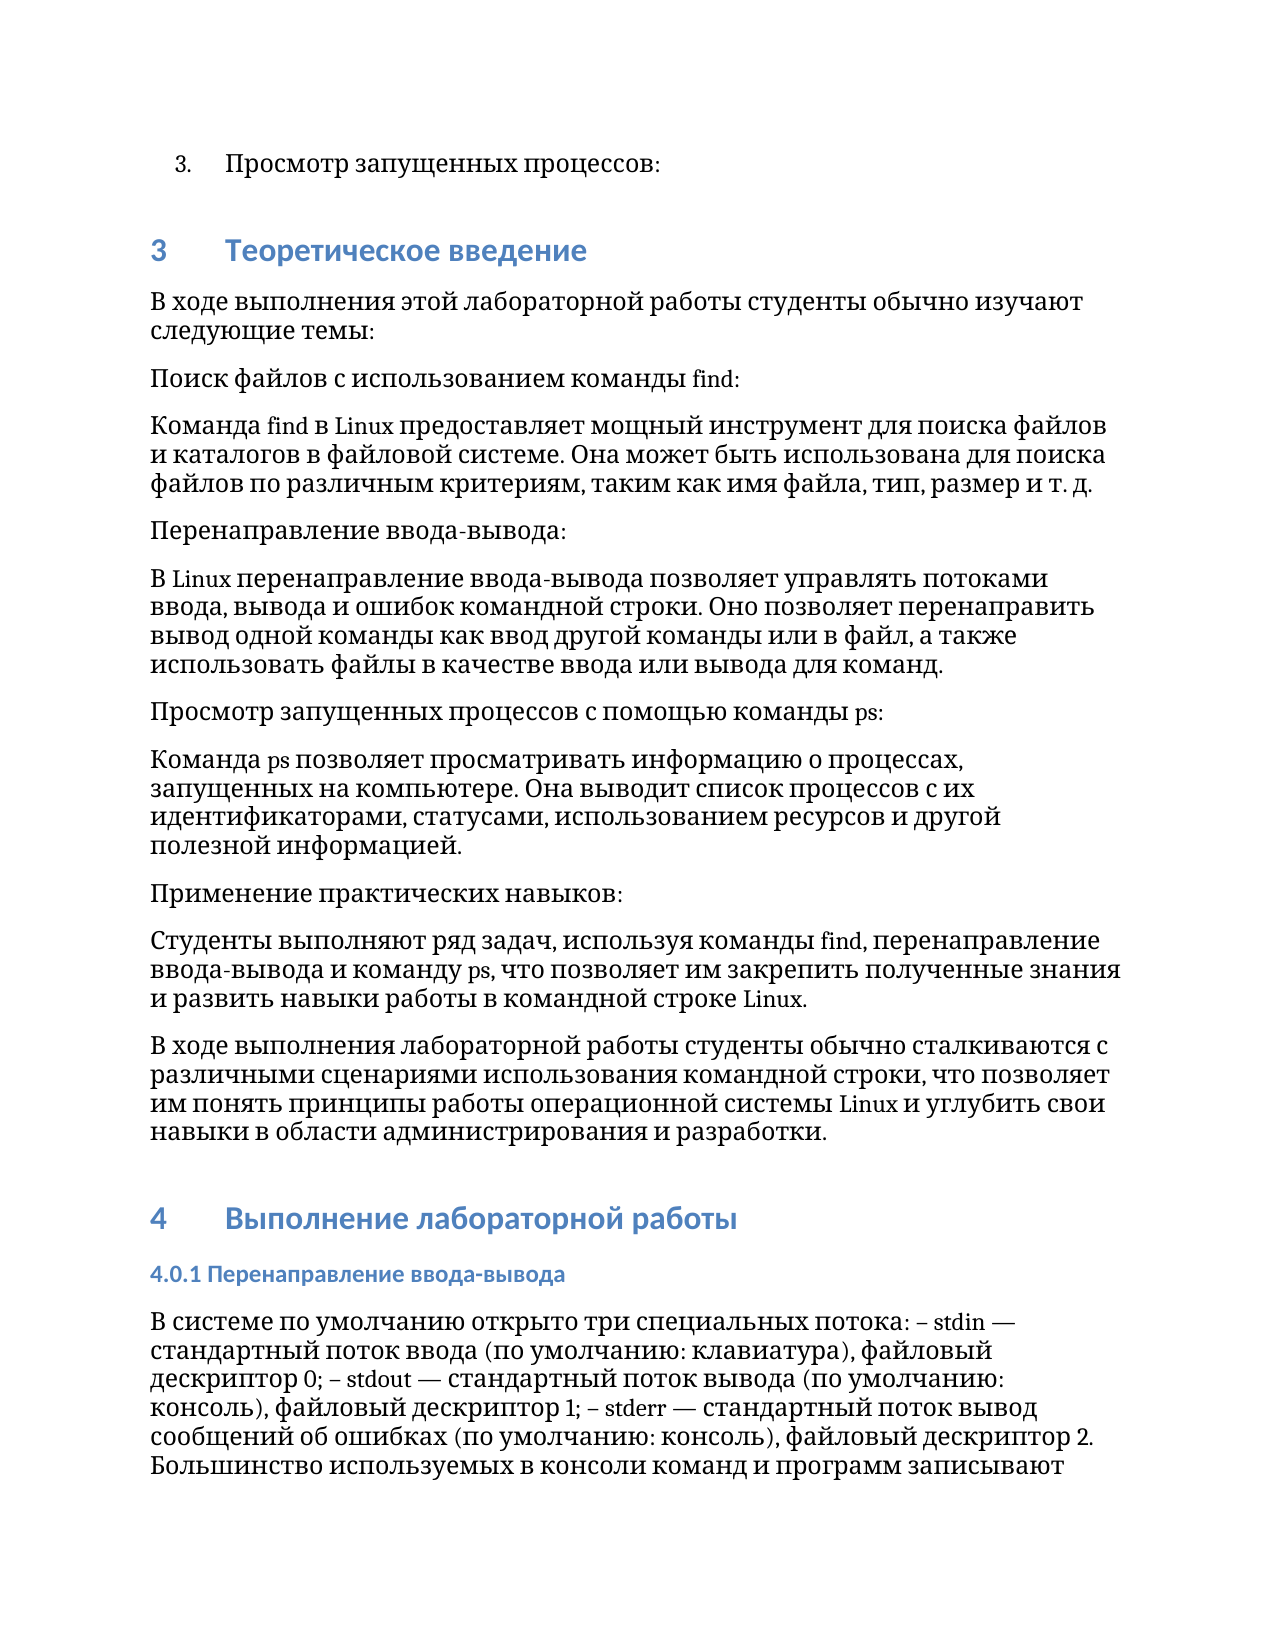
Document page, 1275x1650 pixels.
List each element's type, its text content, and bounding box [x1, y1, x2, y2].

list В ходе выполнения этой лабораторной работы студенты обычно изучают следующие темы: [150, 288, 1125, 346]
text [150, 1308, 1125, 1480]
subtitle Теоретическое введение [150, 229, 1125, 269]
list Команда find в Linux предоставляет мощный инструмент для поиска файлов и каталогов в файловой системе. Она может быть использована для поиска файлов по различным критериям, таким как имя файла, тип, размер и т. д. [150, 412, 1125, 498]
list В Linux перенаправление ввода-вывода позволяет управлять потоками ввода, вывода и ошибок командной строки. Оно позволяет перенаправить вывод одной команды как ввод другой команды или в файл, а также использовать файлы в качестве ввода или вывода для команд. [150, 564, 1125, 679]
list Поиск файлов с использованием команды find: [150, 364, 1125, 393]
list Просмотр запущенных процессов: [175, 150, 1125, 179]
subtitle 4 Выполнение лабораторной работы [150, 1197, 1125, 1238]
list Команда ps позволяет просматривать информацию о процессах, запущенных на компьютере. Она выводит список процессов с их идентификаторами, статусами, использованием ресурсов и другой полезной информацией. [150, 746, 1125, 861]
subtitle 4.0.1 Перенаправление ввода-вывода [150, 1258, 1125, 1289]
list Просмотр запущенных процессов с помощью команды ps: [150, 698, 1125, 727]
list Студенты выполняют ряд задач, используя команды find, перенаправление ввода-вывода и команду ps, что позволяет им закрепить полученные знания и развить навыки работы в командной строке Linux. [150, 927, 1125, 1013]
list Применение практических навыков: [150, 879, 1125, 908]
list Перенаправление ввода-вывода: [150, 517, 1125, 546]
list В ходе выполнения лабораторной работы студенты обычно сталкиваются с различными сценариями использования командной строки, что позволяет им понять принципы работы операционной системы Linux и углубить свои навыки в области администрирования и разработки. [150, 1032, 1125, 1147]
